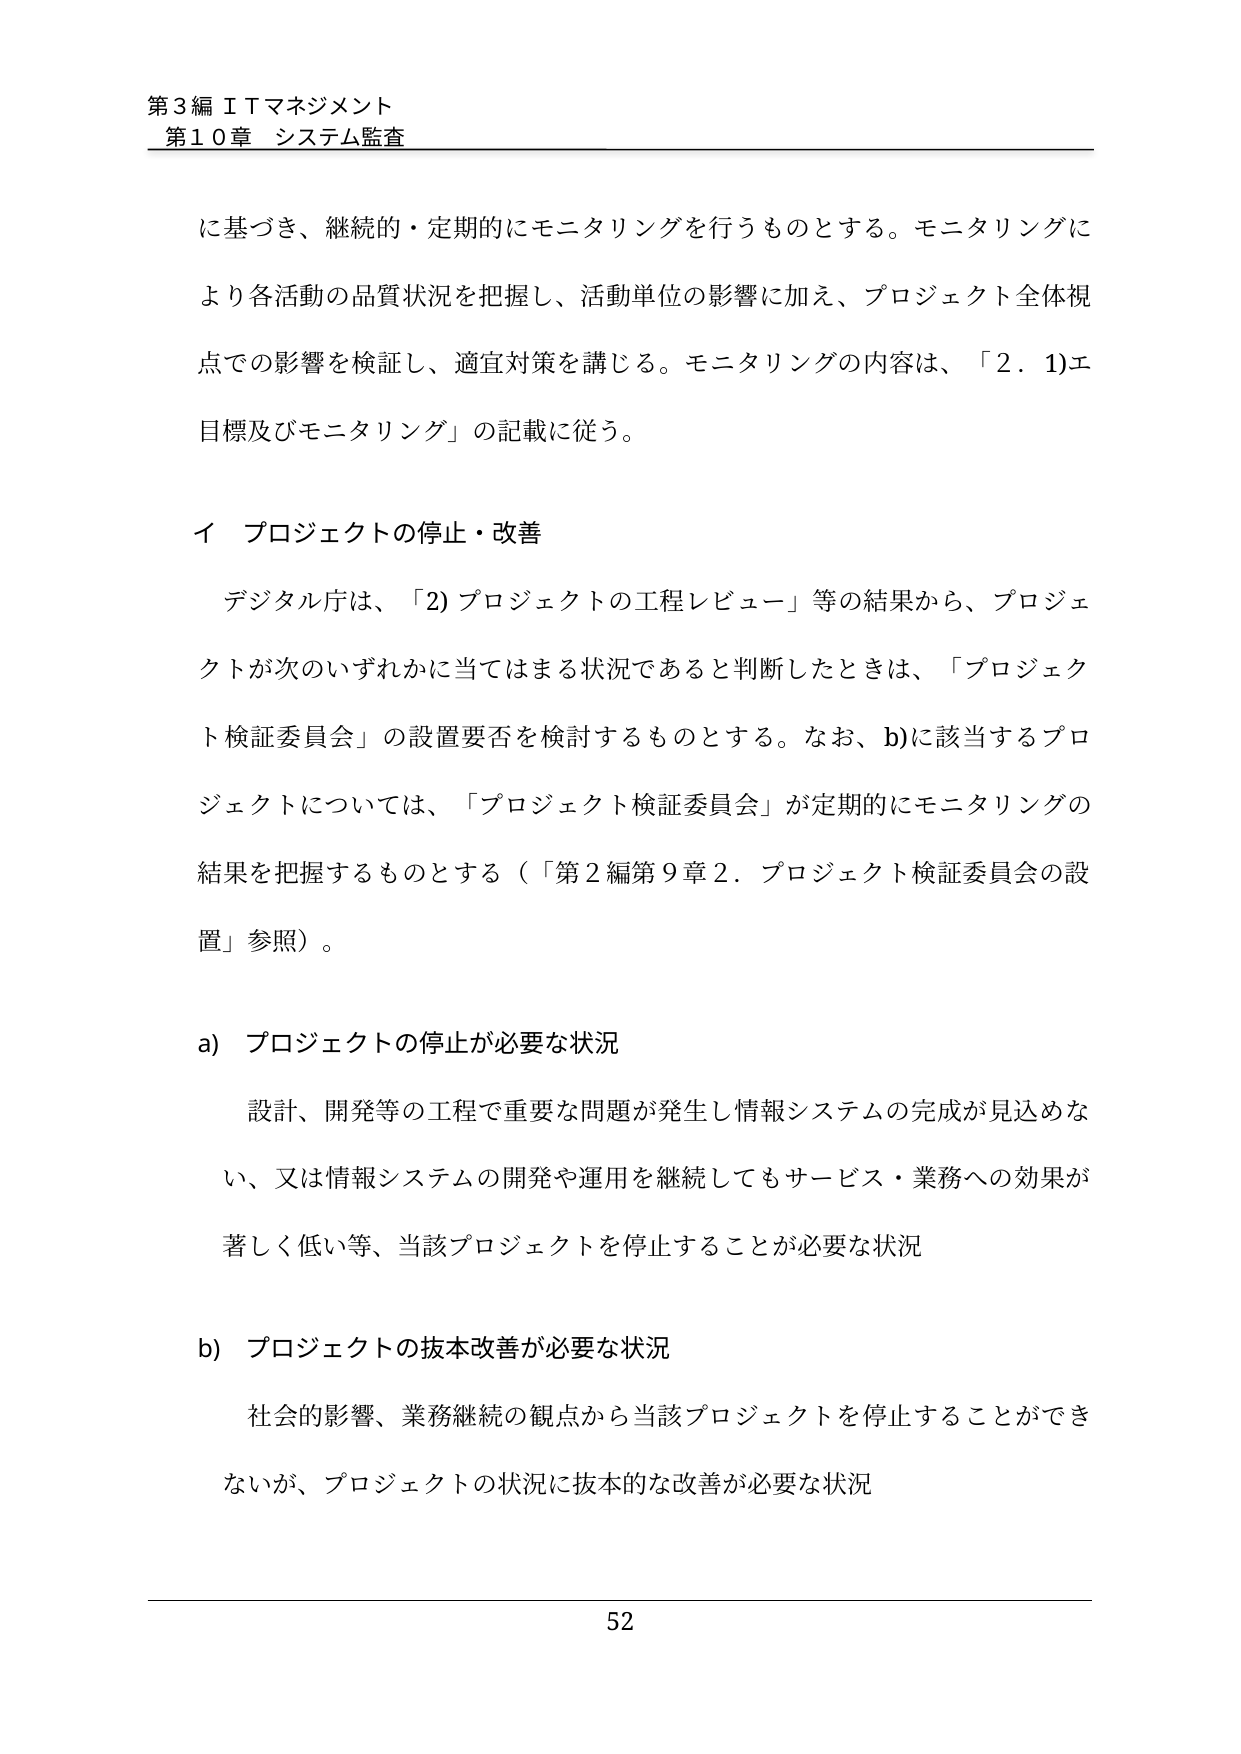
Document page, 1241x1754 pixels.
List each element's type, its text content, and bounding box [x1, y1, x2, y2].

subtitle プロジェクトの停止が必要な状況 [197, 1007, 1092, 1075]
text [198, 192, 1092, 464]
text 設計、開発等の工程で重要な問題が発生し情報システムの完成が見込めない、又は情報システムの開発や運用を継続してもサービス・業務への効果が著しく低い等、当該プロジェクトを停止することが必要な状況 [223, 1075, 1092, 1279]
subtitle プロジェクトの抜本改善が必要な状況 [197, 1313, 1092, 1381]
subtitle プロジェクトの停止・改善 [192, 498, 1092, 566]
text デジタル庁は、「2) プロジェクトの工程レビュー」等の結果から、プロジェクトが次のいずれかに当てはまる状況であると判断したときは、「プロジェクト検証委員会」の設置要否を検討するものとする。なお、b)に該当するプロジェクトについては、「プロジェクト検証委員会」が定期的にモニタリングの結果を把握するものとする（「第２編第９章２．プロジェクト検証委員会の設置」参照）。 [198, 566, 1092, 973]
text 社会的影響、業務継続の観点から当該プロジェクトを停止することができないが、プロジェクトの状況に抜本的な改善が必要な状況 [223, 1381, 1092, 1517]
